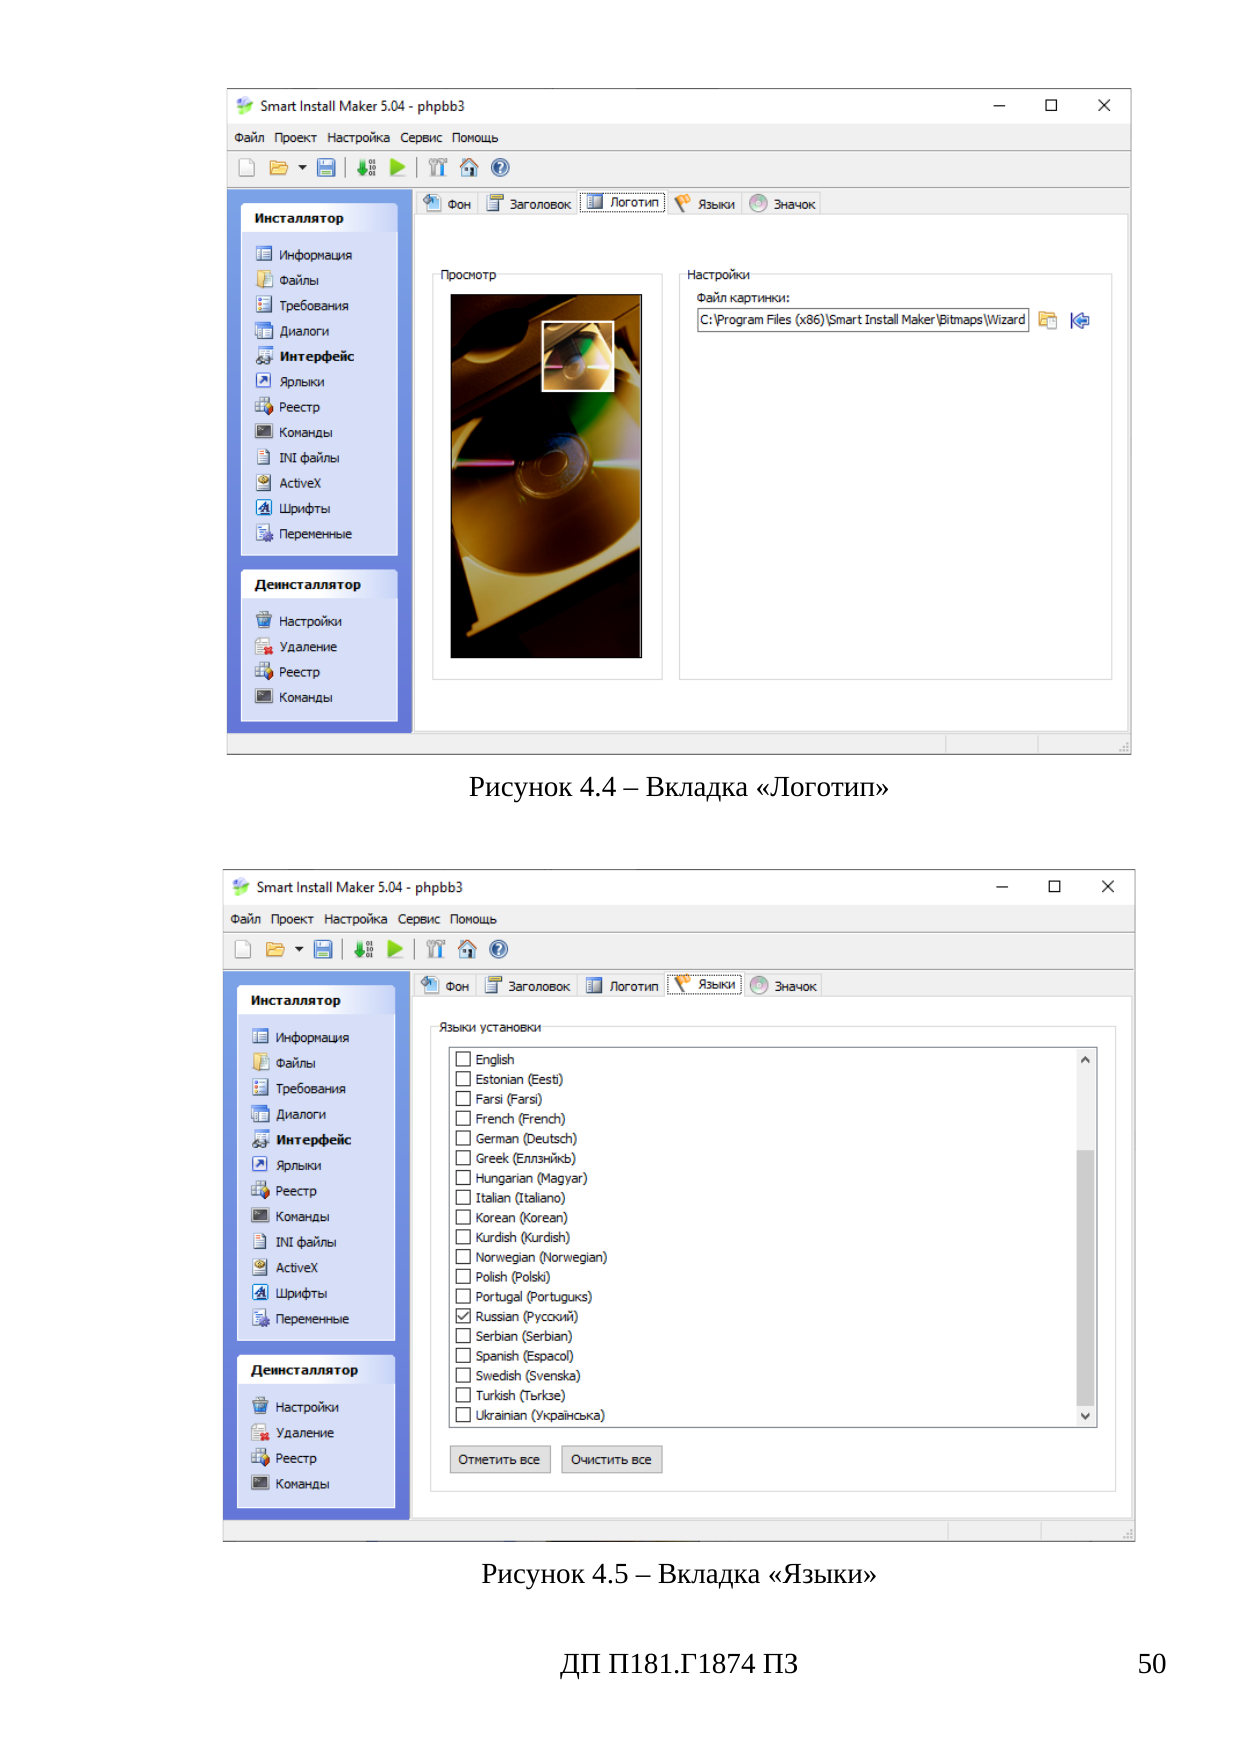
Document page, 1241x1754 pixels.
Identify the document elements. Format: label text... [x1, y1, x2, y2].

text Рисунок 4.4 – Вкладка «Логотип» [177, 769, 1181, 802]
picture [222, 869, 1136, 1542]
picture [226, 88, 1132, 755]
text Рисунок 4.5 – Вкладка «Языки» [177, 1556, 1181, 1589]
